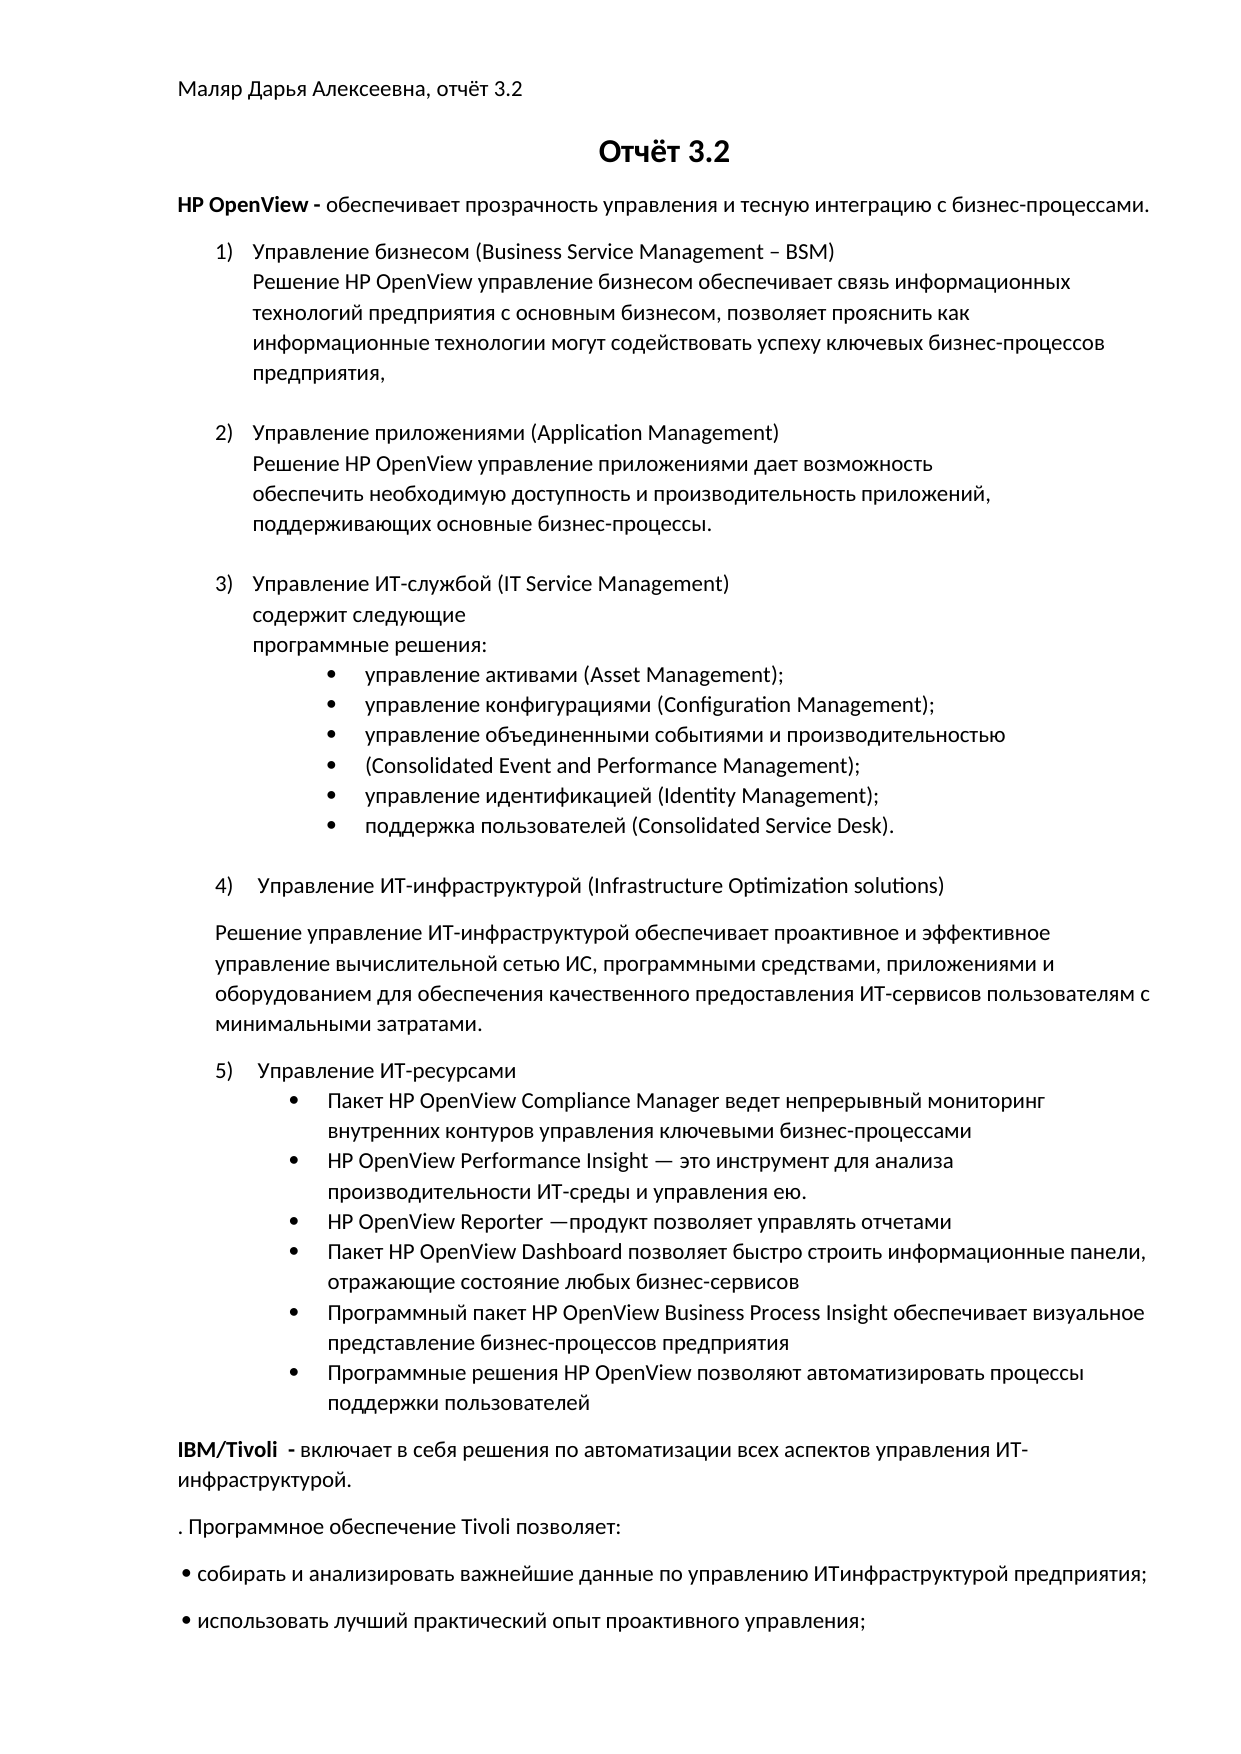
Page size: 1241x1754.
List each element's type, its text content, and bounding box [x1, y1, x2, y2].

list управление идентификацией (Identity Management); [327, 781, 1152, 809]
text использовать лучший практический опыт проактивного управления; [177, 1606, 1152, 1634]
list Пакет HP OpenView Compliance Manager ведет непрерывный мониторинг внутренних контуров управления ключевыми бизнес-процессами [290, 1086, 1152, 1144]
list Управление ИТ-службой (IT Service Management) [215, 569, 1152, 598]
text . Программное обеспечение Tivoli позволяет: [177, 1512, 1152, 1540]
text IBM/Tivoli - включает в себя решения по автоматизации всех аспектов управления ИТ-инфраструктурой. [177, 1435, 1152, 1493]
list программные решения: [252, 630, 1152, 658]
list поддерживающих основные бизнес-процессы. [252, 509, 1152, 537]
list Решение HP OpenView управление приложениями дает возможность [252, 449, 1152, 477]
list Пакет HP OpenView Dashboard позволяет быстро строить информационные панели, отражающие состояние любых бизнес-сервисов [290, 1237, 1152, 1296]
list содержит следующие [252, 600, 1152, 628]
list управление объединенными событиями и производительностью [327, 721, 1152, 749]
text Решение управление ИТ-инфраструктурой обеспечивает проактивное и эффективное управление вычислительной сетью ИС, программными средствами, приложениями и оборудованием для обеспечения качественного предоставления ИТ-сервисов пользователям с минимальными затратами. [215, 918, 1152, 1037]
text собирать и анализировать важнейшие данные по управлению ИТинфраструктурой предприятия; [177, 1559, 1152, 1587]
text Отчёт 3.2 [177, 130, 1152, 171]
list поддержка пользователей (Consolidated Service Desk). [327, 811, 1152, 839]
text HP OpenView - обеспечивает прозрачность управления и тесную интеграцию с бизнес-процессами. [177, 190, 1152, 218]
list Управление бизнесом (Business Service Management – BSM) [215, 237, 1152, 265]
list Управление ИТ-ресурсами [215, 1056, 1152, 1084]
list Управление приложениями (Application Management) [215, 418, 1152, 447]
list Программные решения HP OpenView позволяют автоматизировать процессы поддержки пользователей [290, 1358, 1152, 1416]
list (Consolidated Event and Performance Management); [327, 751, 1152, 779]
list Управление ИТ-инфраструктурой (Infrastructure Optimization solutions) [215, 872, 1152, 900]
list обеспечить необходимую доступность и производительность приложений, [252, 479, 1152, 507]
list Программный пакет HP OpenView Business Process Insight обеспечивает визуальное представление бизнес-процессов предприятия [290, 1298, 1152, 1356]
list управление конфигурациями (Configuration Management); [327, 690, 1152, 718]
list управление активами (Asset Management); [327, 660, 1152, 688]
list HP OpenView Reporter —продукт позволяет управлять отчетами [290, 1207, 1152, 1235]
list HP OpenView Performance Insight — это инструмент для анализа производительности ИТ-среды и управления ею. [290, 1147, 1152, 1205]
list Решение HP OpenView управление бизнесом обеспечивает связь информационных технологий предприятия с основным бизнесом, позволяет прояснить как информационные технологии могут содействовать успеху ключевых бизнес-процессов предприятия, [252, 267, 1152, 386]
